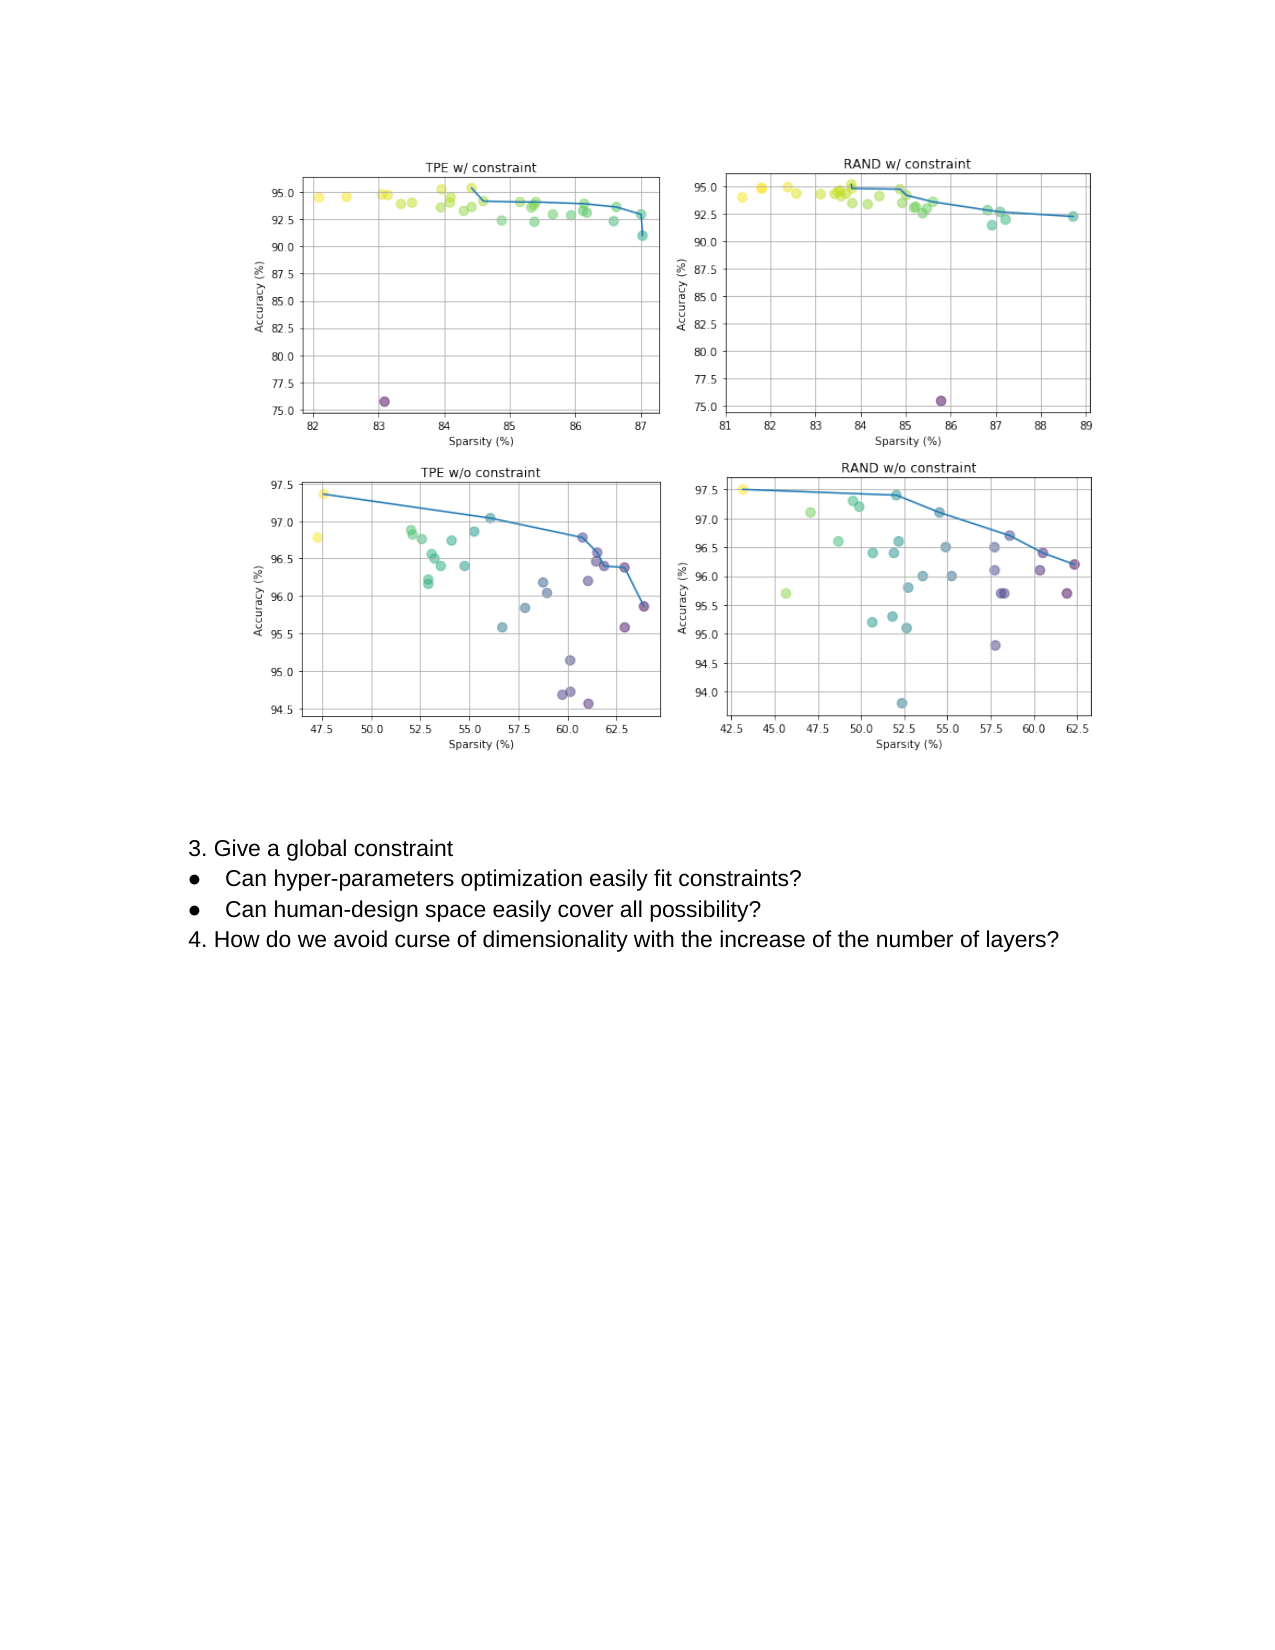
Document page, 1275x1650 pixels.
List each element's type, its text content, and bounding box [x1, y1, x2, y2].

list Can hyper-parameters optimization easily fit constraints? [187, 865, 1125, 892]
text 3. Give a global constraint [150, 835, 1125, 862]
picture [247, 150, 1103, 757]
list Can human-design space easily cover all possibility? [187, 896, 1125, 922]
text 4. How do we avoid curse of dimensionality with the increase of the number of layers? [150, 926, 1125, 952]
